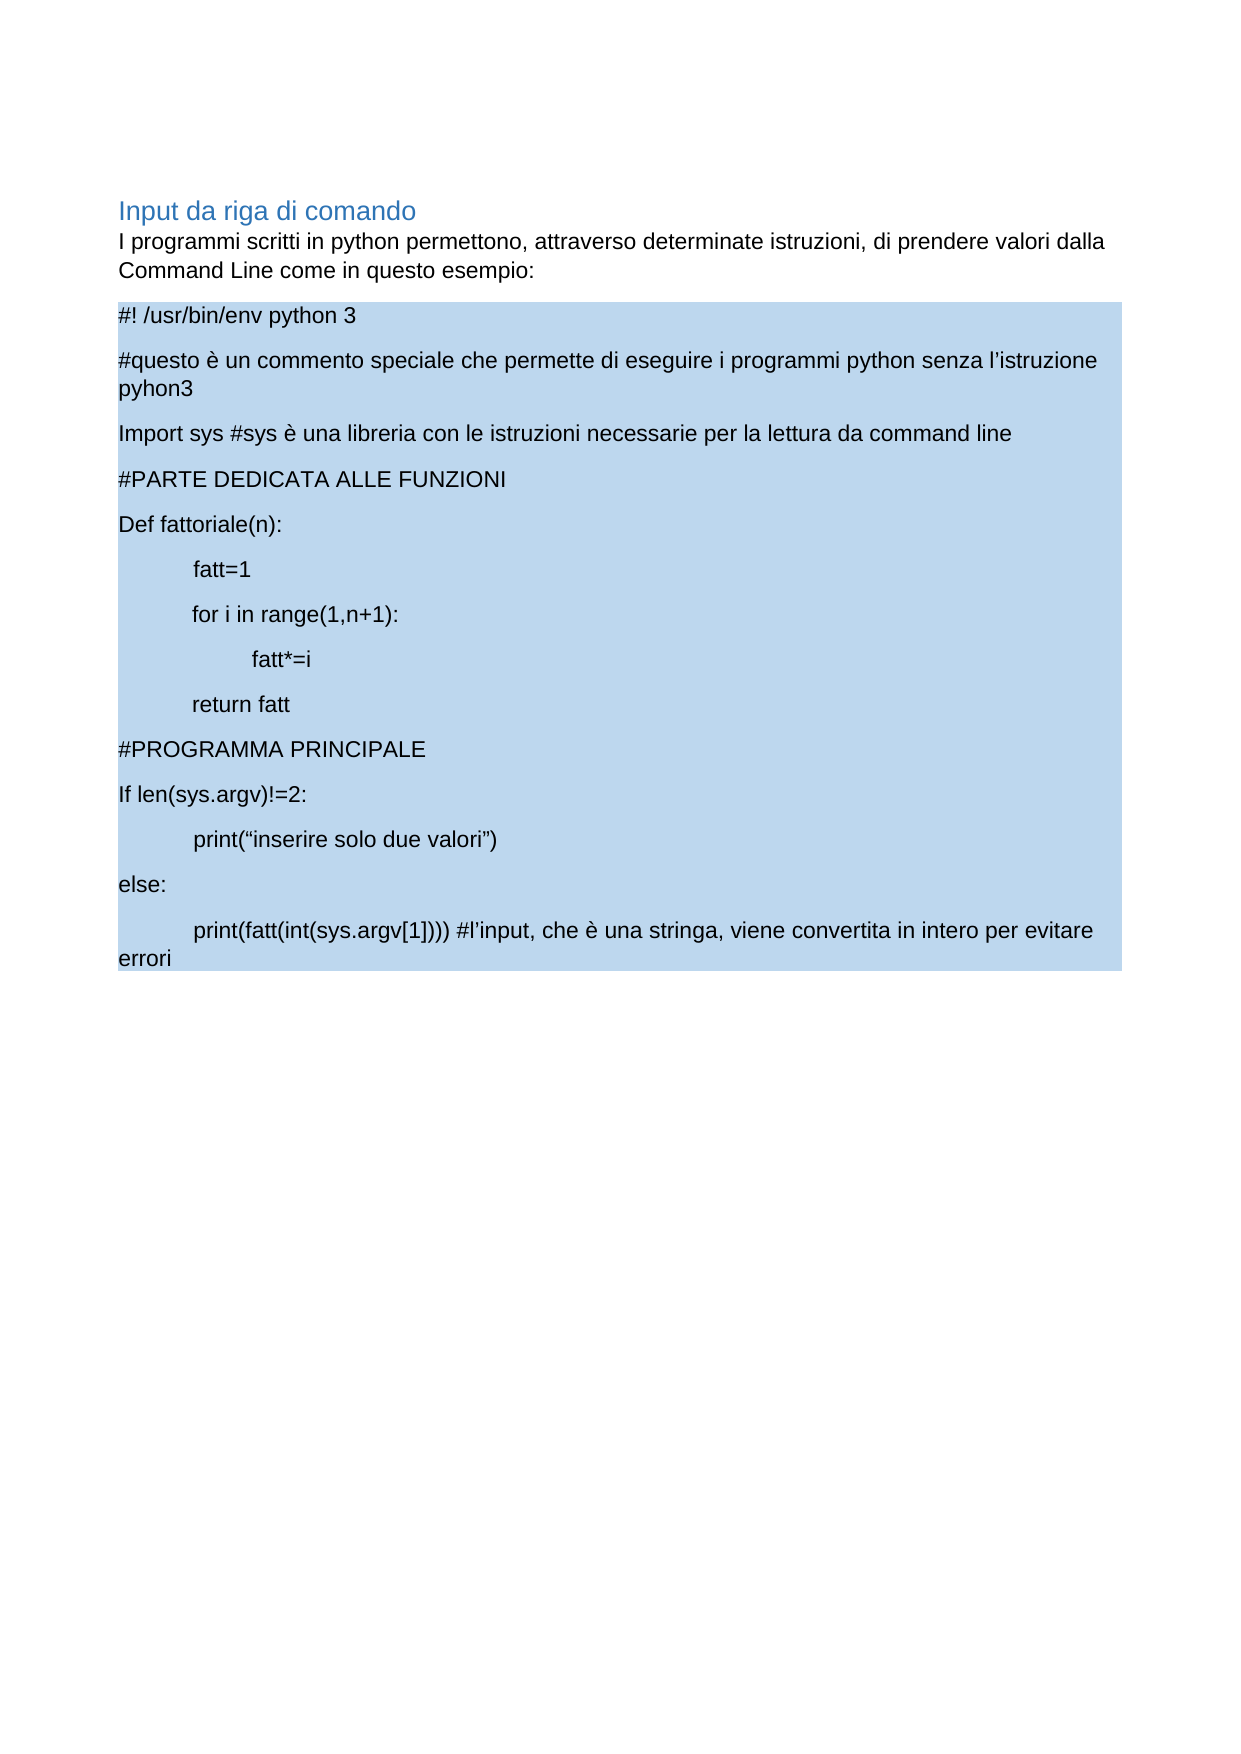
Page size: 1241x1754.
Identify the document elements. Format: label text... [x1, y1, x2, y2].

text #PROGRAMMA PRINCIPALE [118, 736, 1122, 762]
text Import sys #sys è una libreria con le istruzioni necessarie per la lettura da command line [118, 420, 1122, 447]
text print(fatt(int(sys.argv[1]))) #l’input, che è una stringa, viene convertita in intero per evitare errori [118, 917, 1122, 971]
text I programmi scritti in python permettono, attraverso determinate istruzioni, di prendere valori dalla Command Line come in questo esempio: [118, 228, 1122, 283]
text else: [118, 871, 1122, 898]
text #PARTE DEDICATA ALLE FUNZIONI [118, 466, 1122, 492]
subtitle Input da riga di comando [118, 194, 1122, 226]
text fatt*=i [118, 646, 1122, 672]
text fatt=1 [118, 556, 1122, 582]
text If len(sys.argv)!=2: [118, 781, 1122, 808]
text return fatt [118, 691, 1122, 717]
text #! /usr/bin/env python 3 [118, 302, 1122, 328]
text print(“inserire solo due valori”) [118, 826, 1122, 853]
text #questo è un commento speciale che permette di eseguire i programmi python senza l’istruzione pyhon3 [118, 347, 1122, 402]
text for i in range(1,n+1): [118, 601, 1122, 627]
text Def fattoriale(n): [118, 511, 1122, 537]
